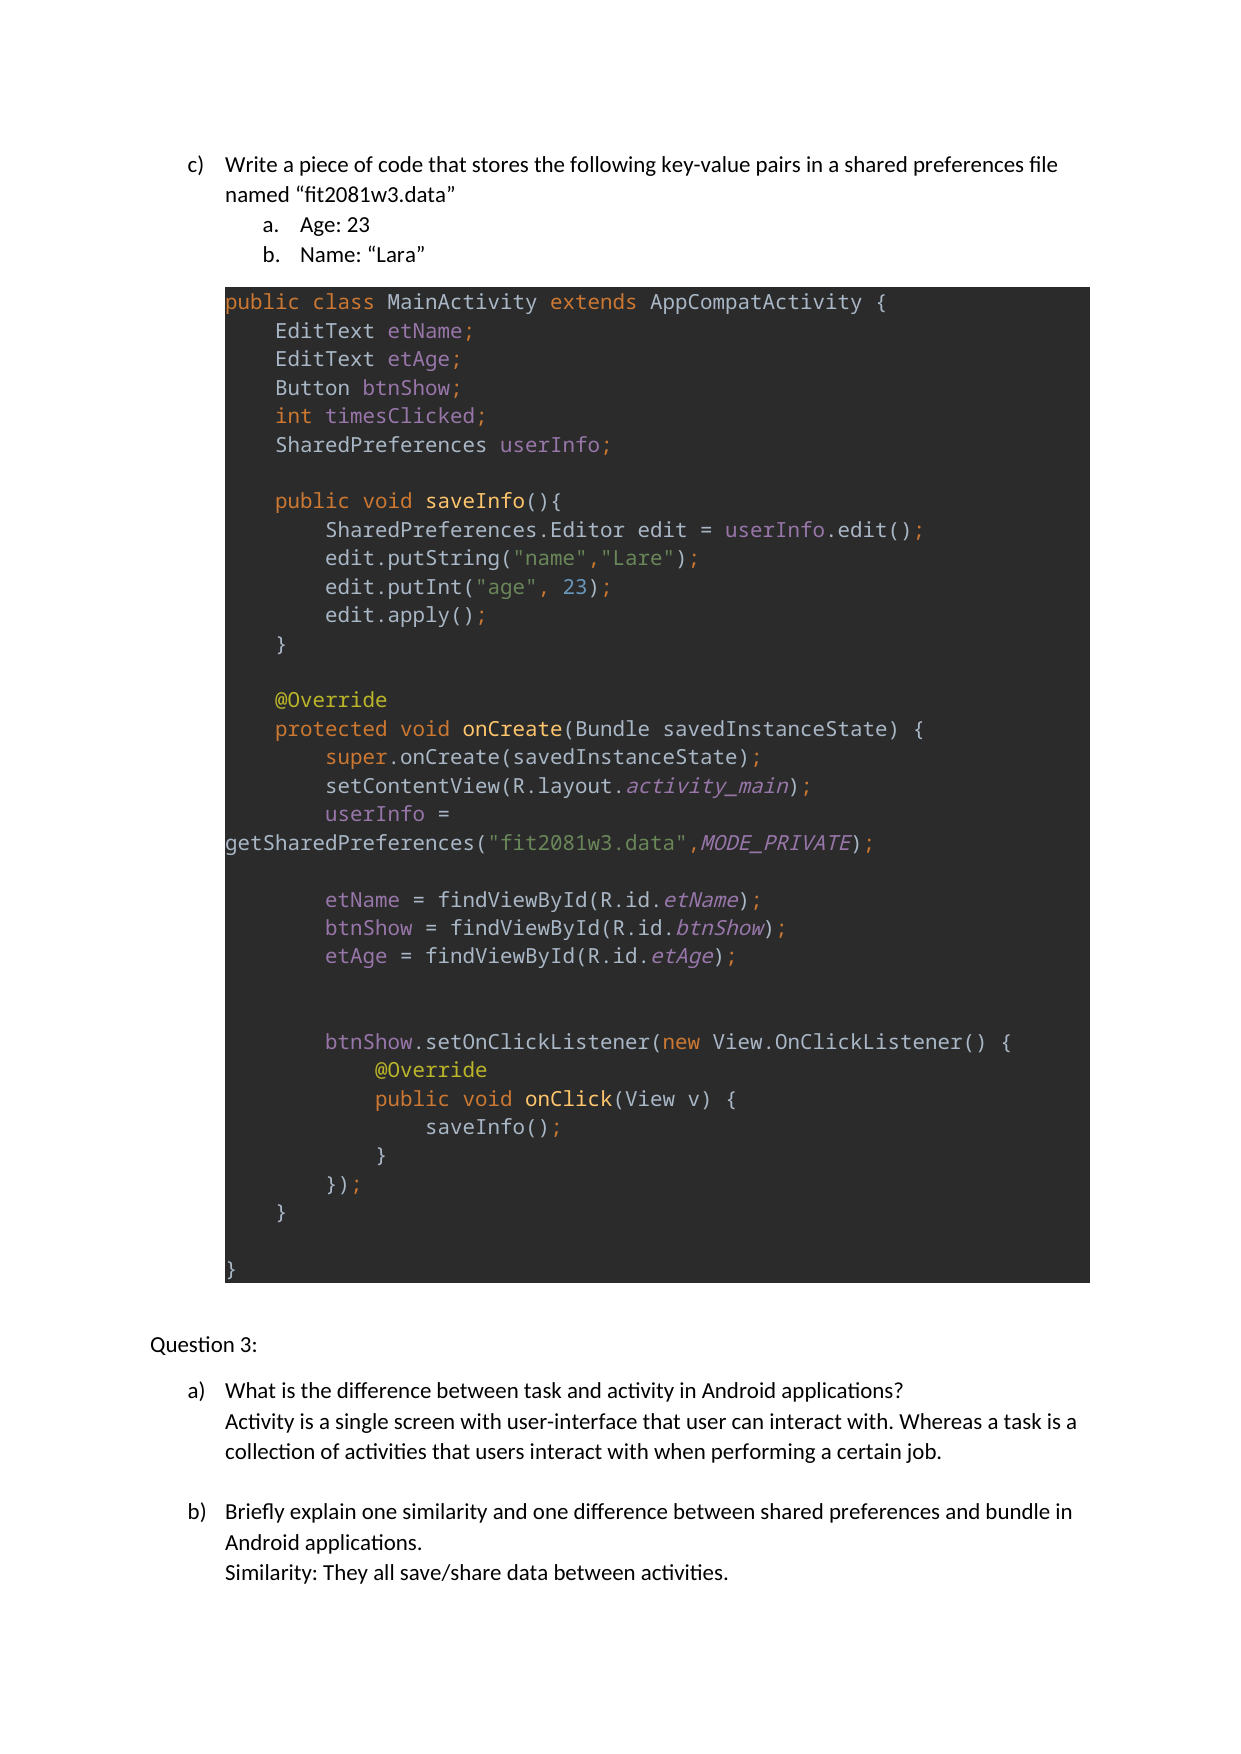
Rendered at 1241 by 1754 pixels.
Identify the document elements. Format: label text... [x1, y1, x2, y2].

list Activity is a single screen with user-interface that user can interact with. Whereas a task is a collection of activities that users interact with when performing a certain job. [225, 1407, 1090, 1465]
list Similarity: They all save/share data between activities. [225, 1558, 1090, 1586]
list Write a piece of code that stores the following key-value pairs in a shared preferences file named “fit2081w3.data” [187, 150, 1090, 208]
text public class MainActivity extends AppCompatActivity { EditText etName; EditText etAge; Button btnShow; int timesClicked; SharedPreferences userInfo; public void saveInfo(){ SharedPreferences.Editor edit = userInfo.edit(); edit.putString("name","Lare"); edit.putInt("age", 23); edit.apply(); } @Override protected void onCreate(Bundle savedInstanceState) { super.onCreate(savedInstanceState); setContentView(R.layout.activity_main); userInfo = getSharedPreferences("fit2081w3.data",MODE_PRIVATE); etName = findViewById(R.id.etName); btnShow = findViewById(R.id.btnShow); etAge = findViewById(R.id.etAge); btnShow.setOnClickListener(new View.OnClickListener() { @Override public void onClick(View v) { saveInfo(); } }); } } [225, 287, 1090, 1283]
list Briefly explain one similarity and one difference between shared preferences and bundle in Android applications. [187, 1497, 1090, 1556]
list Name: “Lara” [262, 241, 1090, 269]
list Age: 23 [262, 210, 1090, 238]
list What is the difference between task and activity in Android applications? [187, 1377, 1090, 1404]
text Question 3: [150, 1330, 1090, 1358]
